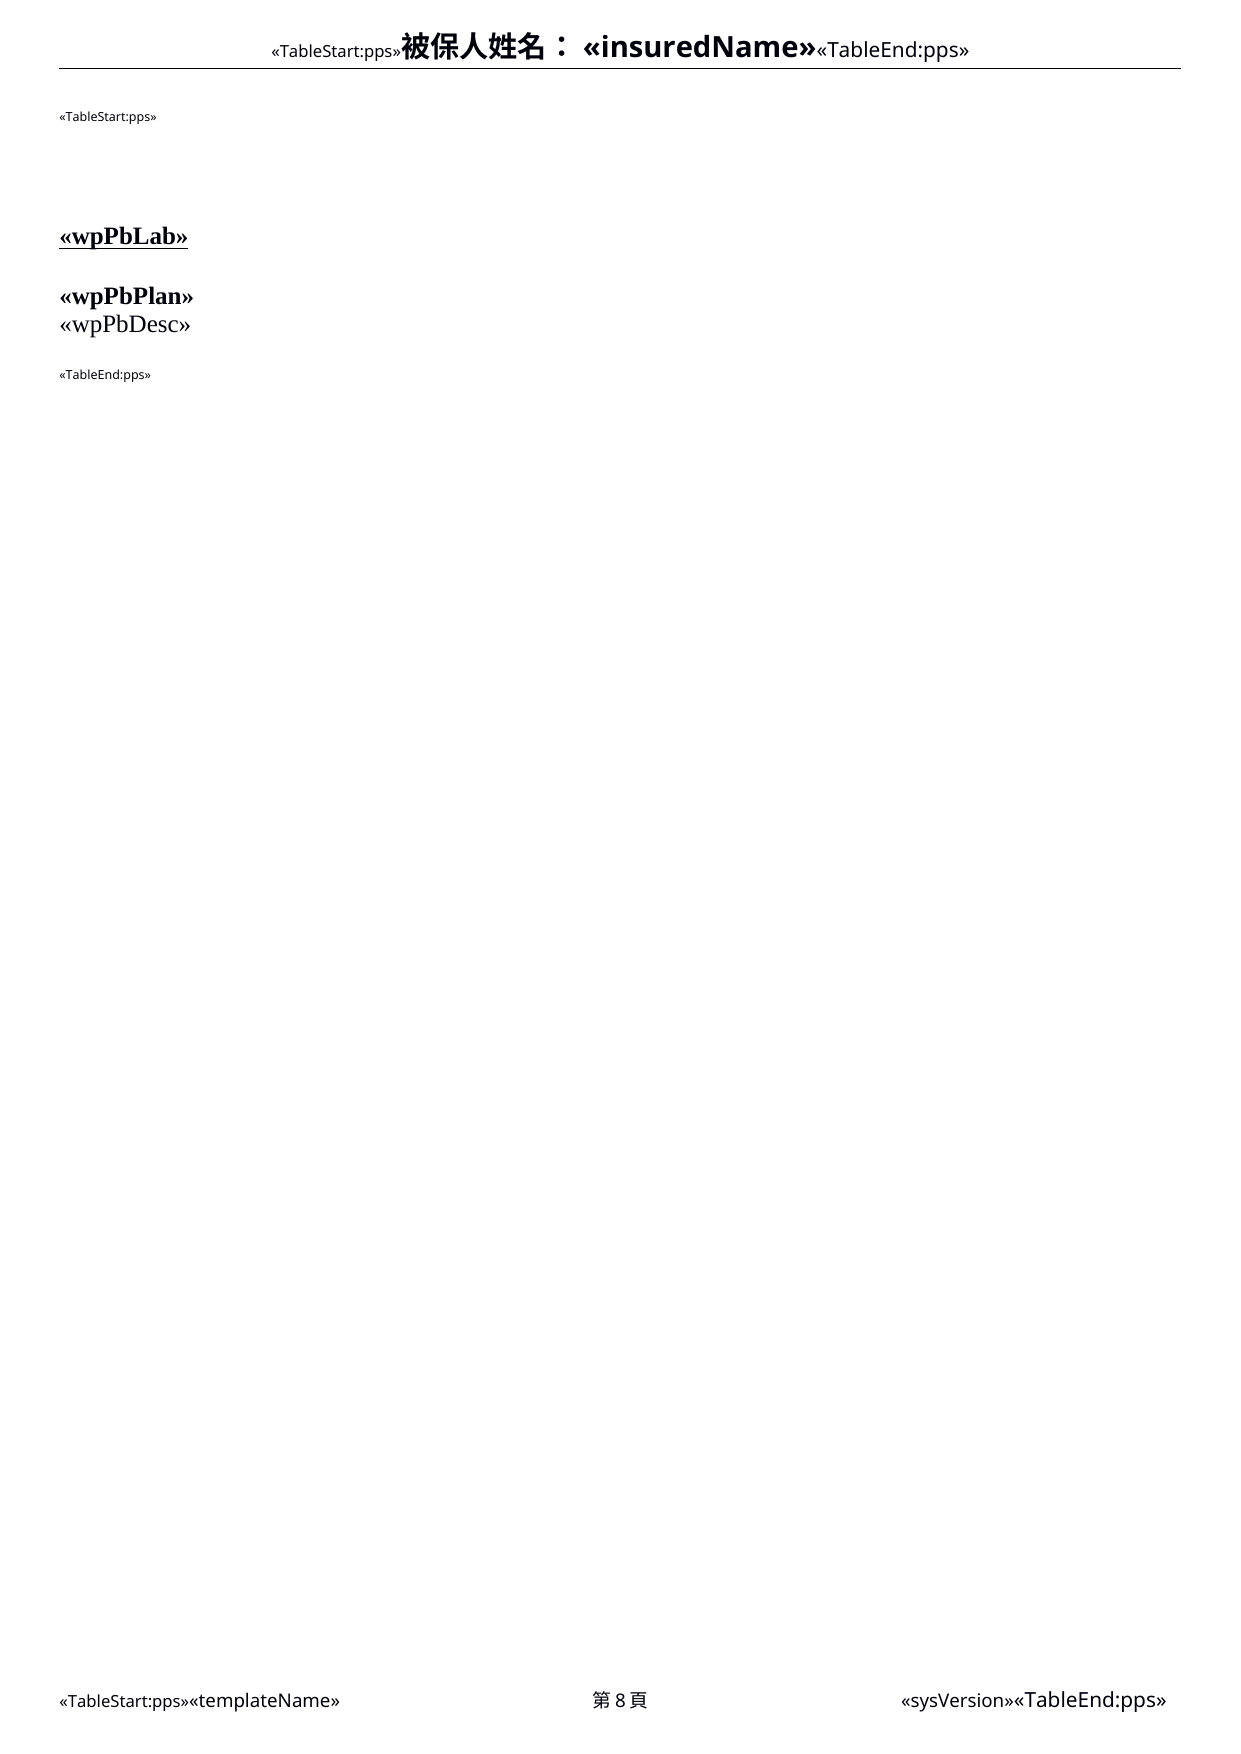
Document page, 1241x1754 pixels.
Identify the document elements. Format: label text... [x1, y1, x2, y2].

text «wpPbLab». [59, 218, 1181, 252]
text «wpPbDesc» [59, 309, 1181, 338]
text «wpPbPlan» [59, 281, 1181, 309]
text «TableStart:pps» [59, 108, 1181, 125]
text «TableEnd:pps» [59, 366, 1181, 383]
